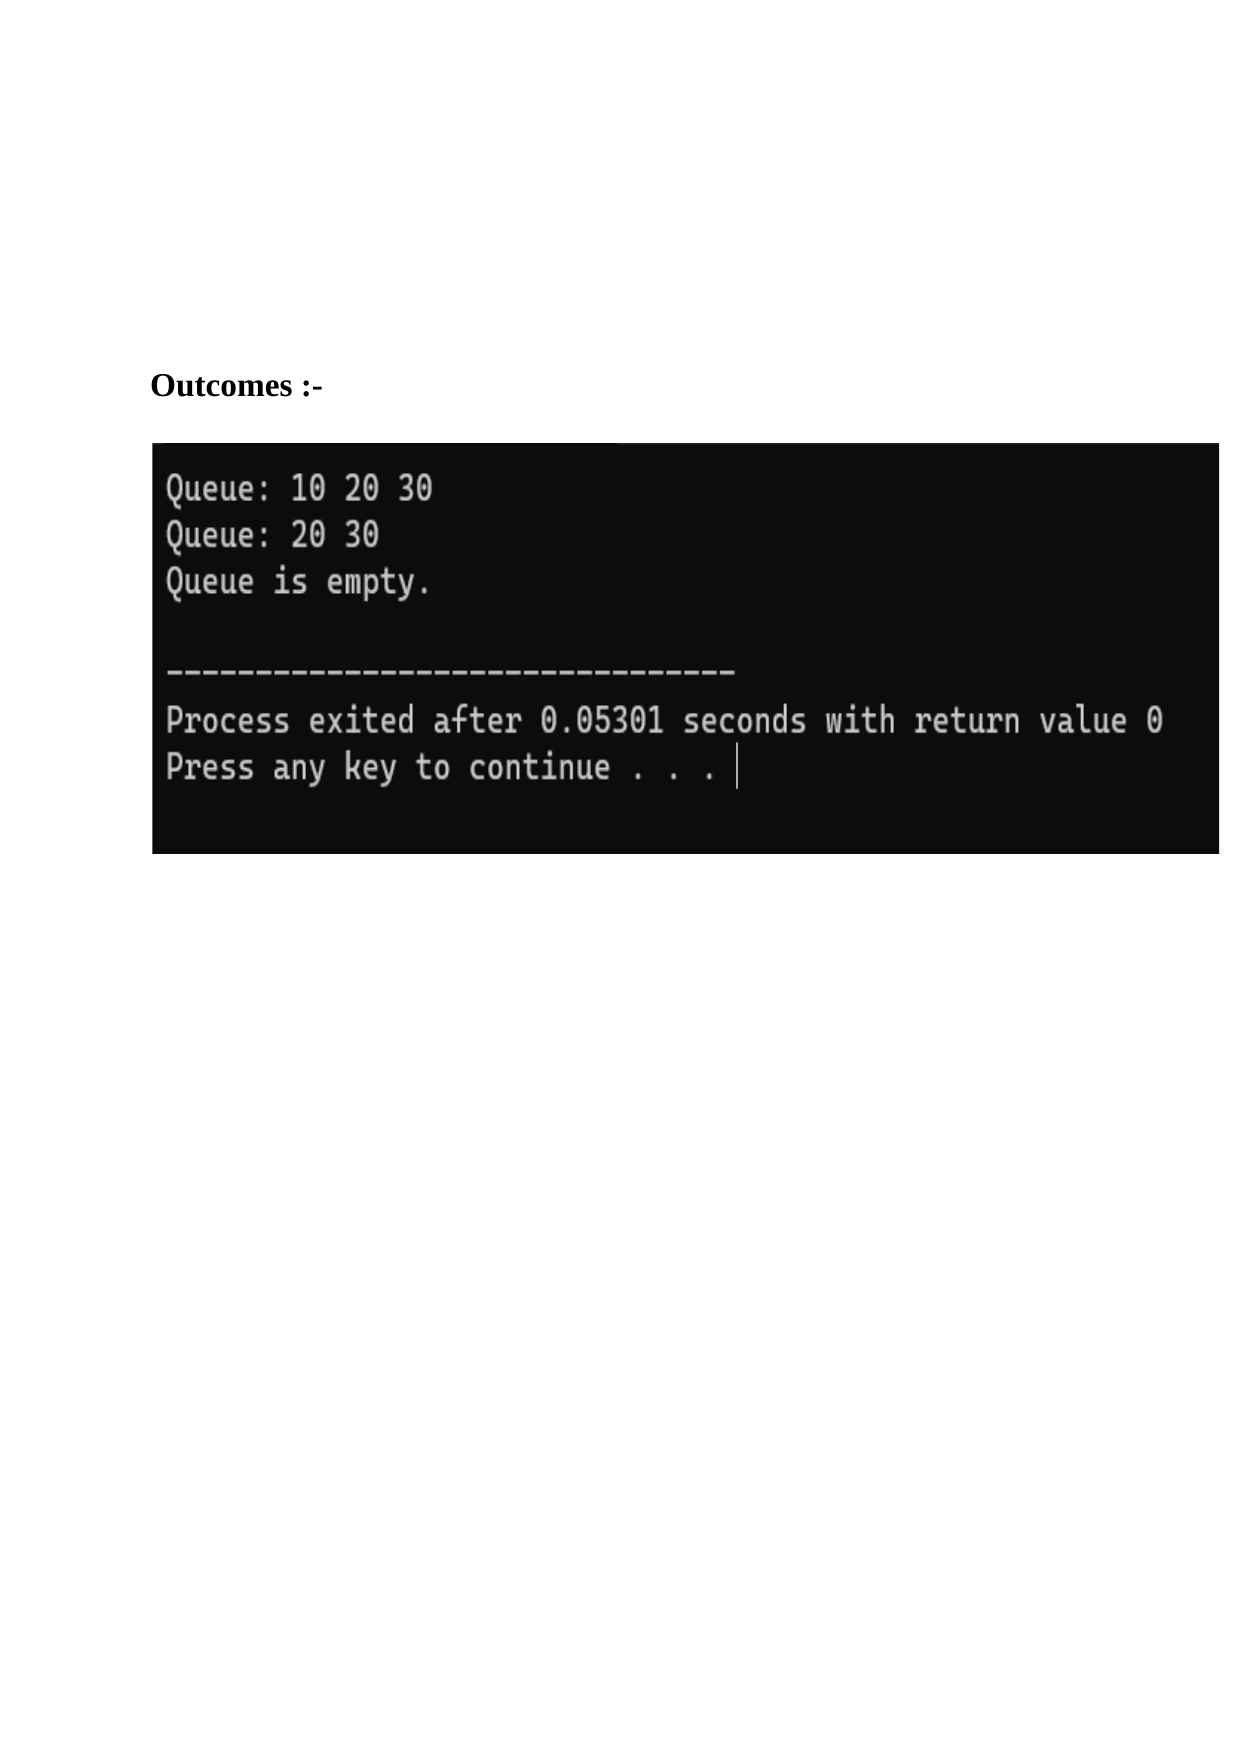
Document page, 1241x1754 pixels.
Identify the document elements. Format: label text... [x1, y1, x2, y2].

text Outcomes :- [150, 366, 1090, 404]
picture [150, 443, 1218, 853]
